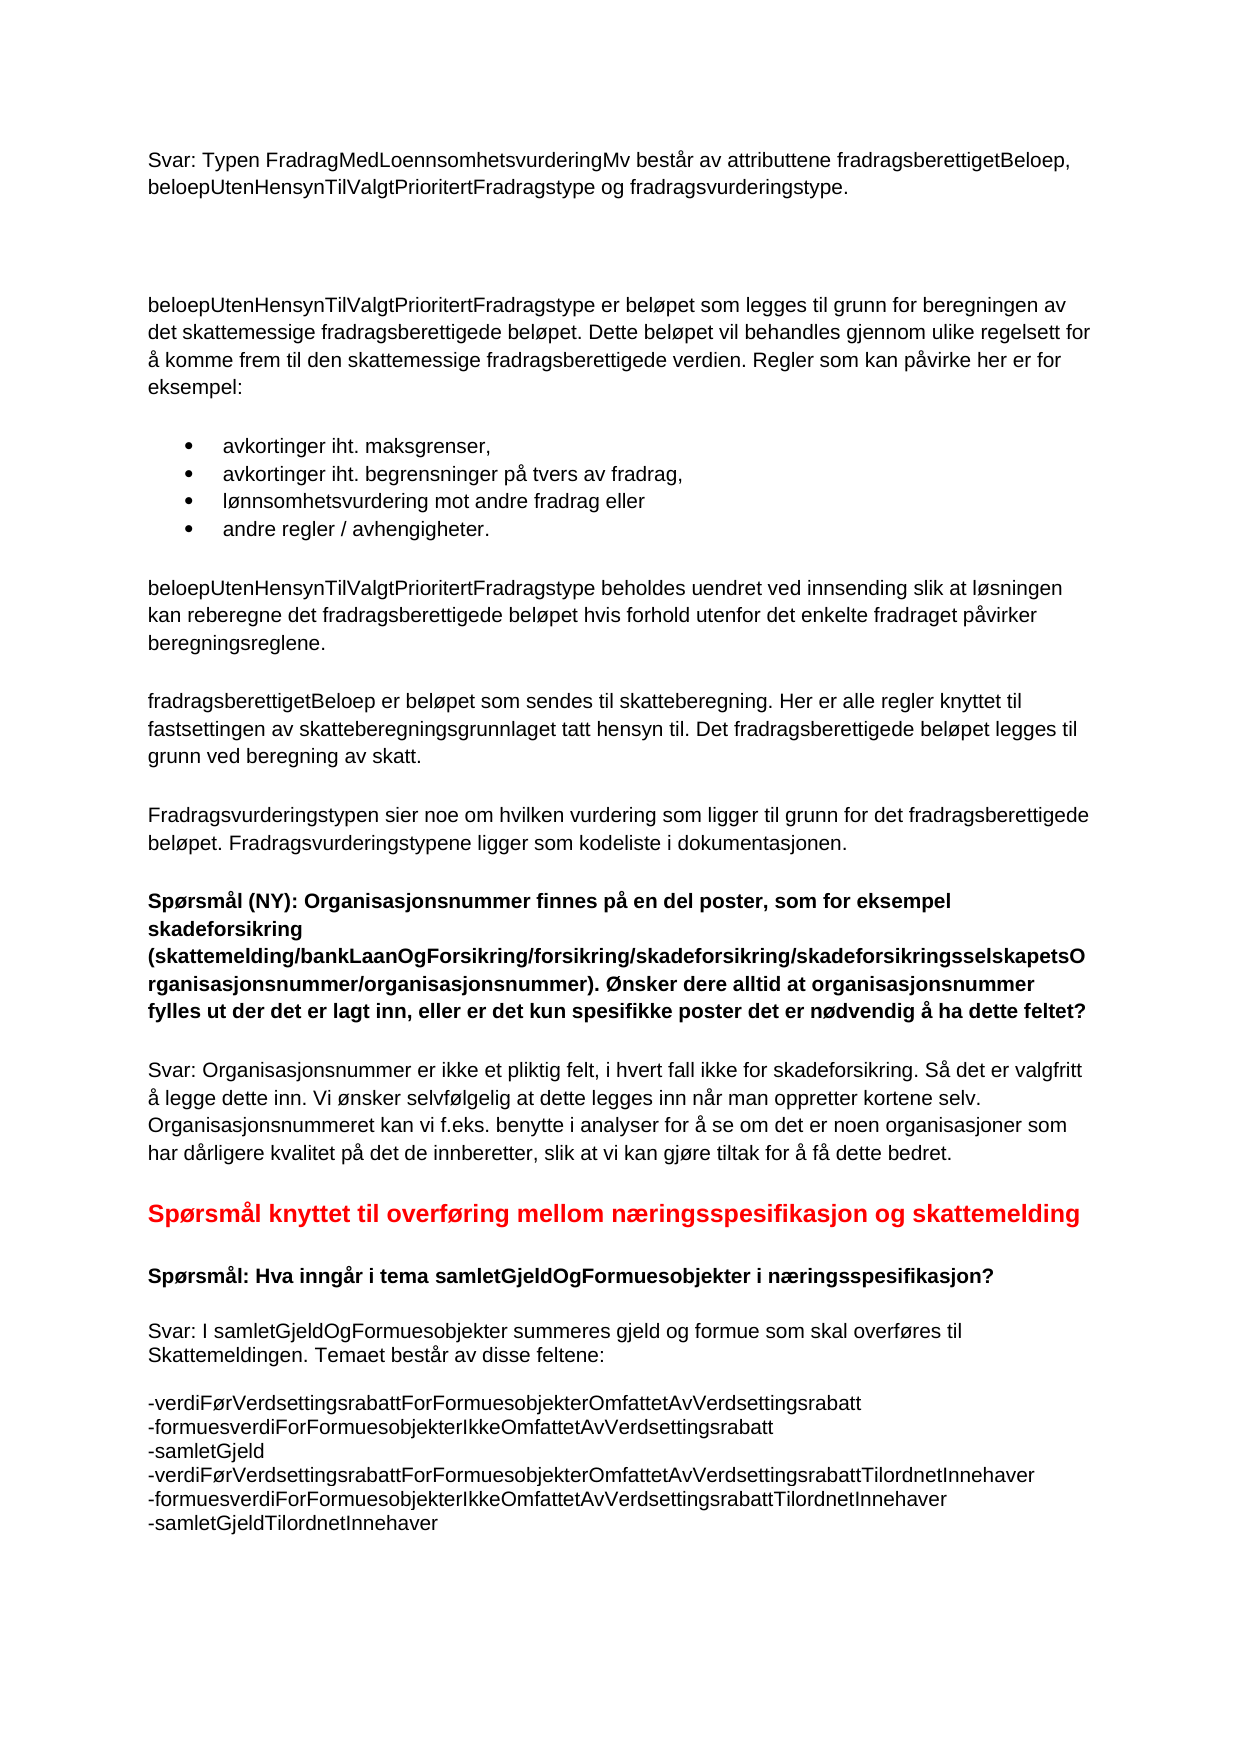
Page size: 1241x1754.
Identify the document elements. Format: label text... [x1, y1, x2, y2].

text Svar: Organisasjonsnummer er ikke et pliktig felt, i hvert fall ikke for skadeforsikring. Så det er valgfritt å legge dette inn. Vi ønsker selvfølgelig at dette legges inn når man oppretter kortene selv. Organisasjonsnummeret kan vi f.eks. benytte i analyser for å se om det er noen organisasjoner som har dårligere kvalitet på det de innberetter, slik at vi kan gjøre tiltak for å få dette bedret. [148, 1058, 1093, 1164]
list avkortinger iht. maksgrenser, [185, 434, 1093, 458]
text fradragsberettigetBeloep er beløpet som sendes til skatteberegning. Her er alle regler knyttet til fastsettingen av skatteberegningsgrunnlaget tatt hensyn til. Det fradragsberettigede beløpet legges til grunn ved beregning av skatt. [148, 689, 1093, 768]
text Spørsmål (NY): Organisasjonsnummer finnes på en del poster, som for eksempel skadeforsikring (skattemelding/bankLaanOgForsikring/forsikring/skadeforsikring/skadeforsikringsselskapetsOrganisasjonsnummer/organisasjonsnummer). Ønsker dere alltid at organisasjonsnummer fylles ut der det er lagt inn, eller er det kun spesifikke poster det er nødvendig å ha dette feltet? [148, 889, 1093, 1023]
text Svar: Typen FradragMedLoennsomhetsvurderingMv består av attributtene fradragsberettigetBeloep, beloepUtenHensynTilValgtPrioritertFradragstype og fradragsvurderingstype. [148, 148, 1093, 199]
list andre regler / avhengigheter. [185, 517, 1093, 541]
text Fradragsvurderingstypen sier noe om hvilken vurdering som ligger til grunn for det fradragsberettigede beløpet. Fradragsvurderingstypene ligger som kodeliste i dokumentasjonen. [148, 803, 1093, 854]
text Spørsmål knyttet til overføring mellom næringsspesifikasjon og skattemelding [148, 1199, 1093, 1228]
list lønnsomhetsvurdering mot andre fradrag eller [185, 489, 1093, 513]
text beloepUtenHensynTilValgtPrioritertFradragstype er beløpet som legges til grunn for beregningen av det skattemessige fradragsberettigede beløpet. Dette beløpet vil behandles gjennom ulike regelsett for å komme frem til den skattemessige fradragsberettigede verdien. Regler som kan påvirke her er for eksempel: [148, 293, 1093, 399]
text beloepUtenHensynTilValgtPrioritertFradragstype beholdes uendret ved innsending slik at løsningen kan reberegne det fradragsberettigede beløpet hvis forhold utenfor det enkelte fradraget påvirker beregningsreglene. [148, 576, 1093, 654]
text Spørsmål: Hva inngår i tema samletGjeldOgFormuesobjekter i næringsspesifikasjon? [148, 1263, 1093, 1287]
list avkortinger iht. begrensninger på tvers av fradrag, [185, 461, 1093, 486]
text Svar: I samletGjeldOgFormuesobjekter summeres gjeld og formue som skal overføres til Skattemeldingen. Temaet består av disse feltene: -verdiFørVerdsettingsrabattForFormuesobjekterOmfattetAvVerdsettingsrabatt -formuesverdiForFormuesobjekterIkkeOmfattetAvVerdsettingsrabatt -samletGjeld -verdiFørVerdsettingsrabattForFormuesobjekterOmfattetAvVerdsettingsrabattTilordnetInnehaver -formuesverdiForFormuesobjekterIkkeOmfattetAvVerdsettingsrabattTilordnetInnehaver -samletGjeldTilordnetInnehaver [148, 1319, 1093, 1534]
